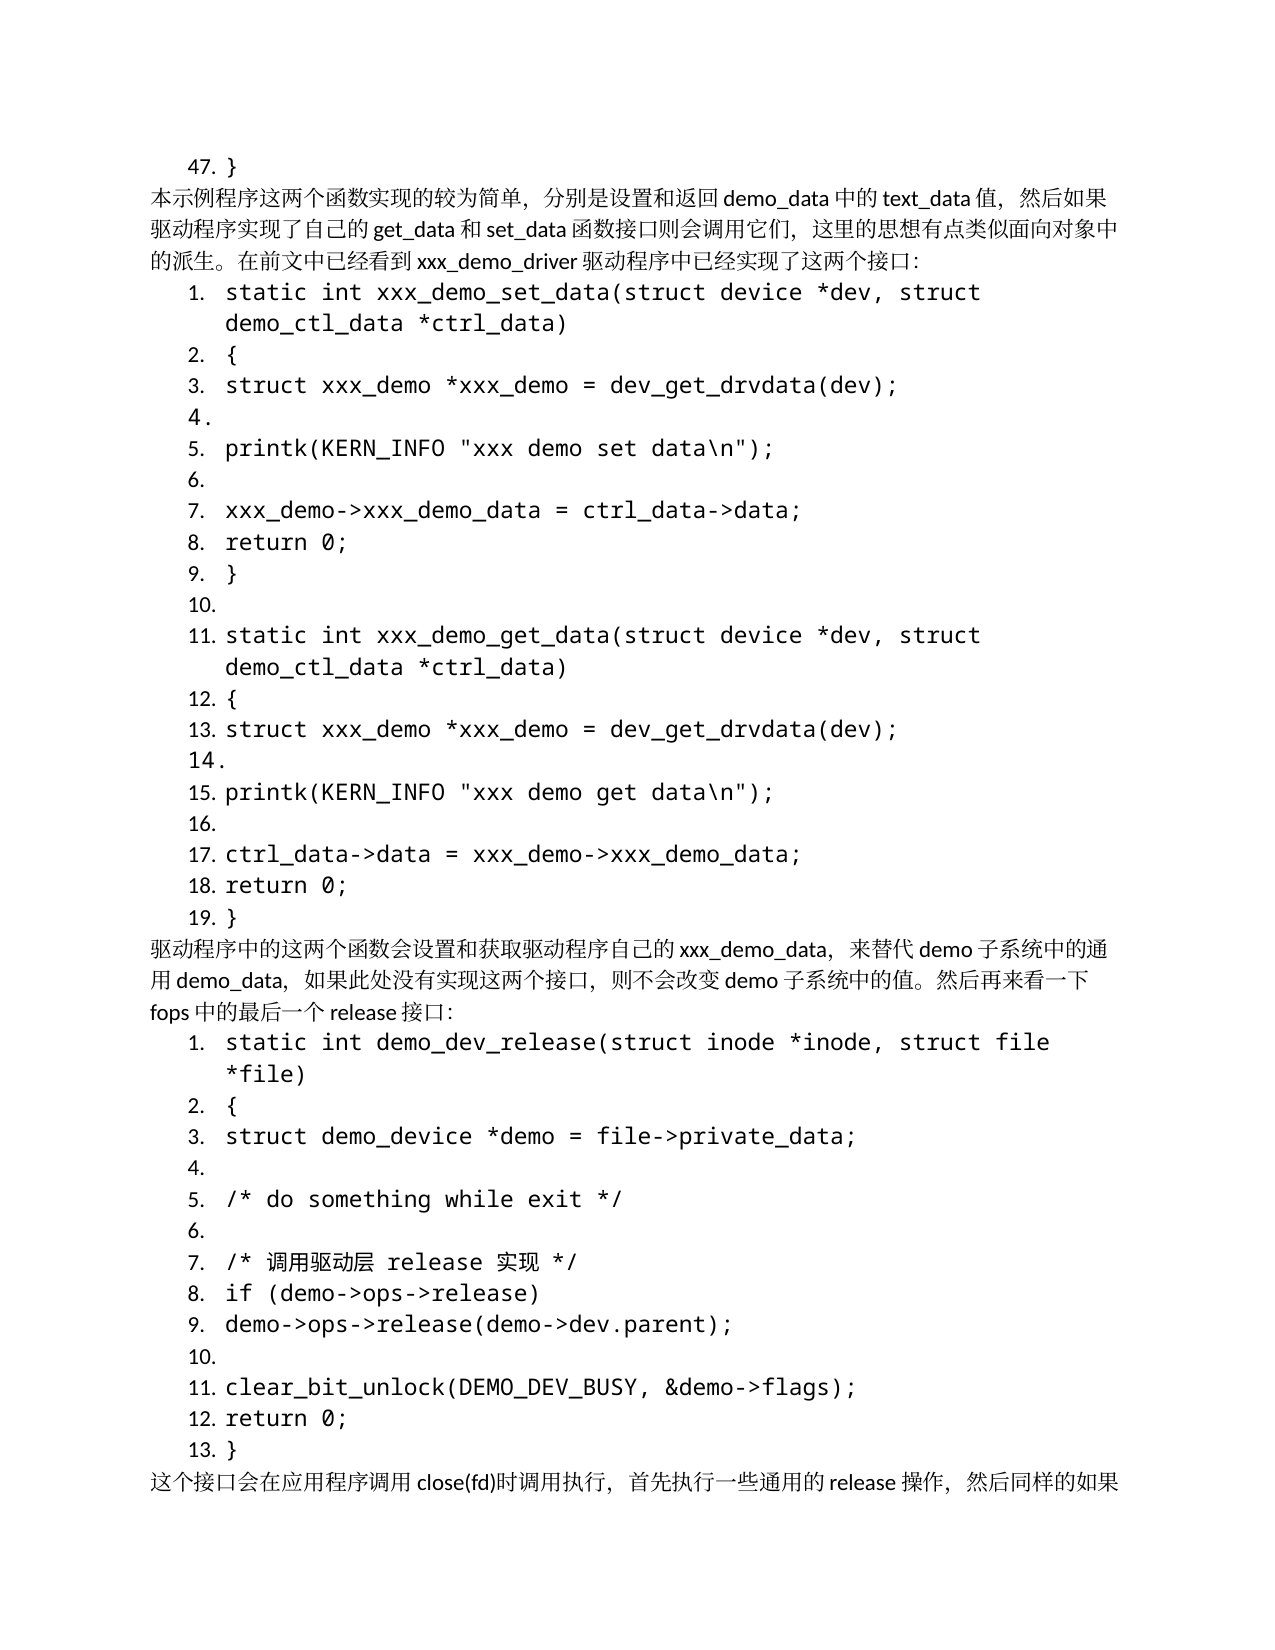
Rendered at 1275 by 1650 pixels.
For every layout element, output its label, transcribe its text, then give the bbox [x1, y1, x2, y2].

list struct xxx_demo *xxx_demo = dev_get_drvdata(dev); [187, 713, 1125, 744]
text 本示例程序这两个函数实现的较为简单，分别是设置和返回demo_data中的text_data值，然后如果驱动程序实现了自己的get_data和set_data函数接口则会调用它们，这里的思想有点类似面向对象中的派生。在前文中已经看到xxx_demo_driver驱动程序中已经实现了这两个接口： [150, 181, 1125, 276]
list { [187, 682, 1125, 713]
list static int xxx_demo_get_data(struct device *dev, struct demo_ctl_data *ctrl_data) [187, 619, 1125, 682]
list { [187, 338, 1125, 369]
list return 0; [187, 1402, 1125, 1433]
list if (demo->ops->release) [187, 1277, 1125, 1308]
list printk(KERN_INFO "xxx demo get data\n"); [187, 776, 1125, 807]
list demo->ops->release(demo->dev.parent); [187, 1308, 1125, 1340]
list struct demo_device *demo = file->private_data; [187, 1120, 1125, 1151]
list /* 调用驱动层 release 实现 */ [187, 1245, 1125, 1277]
list { [187, 1089, 1125, 1120]
text 驱动程序中的这两个函数会设置和获取驱动程序自己的xxx_demo_data，来替代demo子系统中的通用demo_data，如果此处没有实现这两个接口，则不会改变demo子系统中的值。然后再来看一下fops中的最后一个release接口： [150, 932, 1125, 1026]
list xxx_demo->xxx_demo_data = ctrl_data->data; [187, 494, 1125, 526]
list clear_bit_unlock(DEMO_DEV_BUSY, &demo->flags); [187, 1371, 1125, 1402]
list printk(KERN_INFO "xxx demo set data\n"); [187, 432, 1125, 463]
list static int demo_dev_release(struct inode *inode, struct file *file) [187, 1026, 1125, 1089]
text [150, 1465, 1125, 1496]
list static int xxx_demo_set_data(struct device *dev, struct demo_ctl_data *ctrl_data) [187, 276, 1125, 338]
list return 0; [187, 526, 1125, 557]
list return 0; [187, 869, 1125, 901]
list } [187, 1433, 1125, 1465]
list struct xxx_demo *xxx_demo = dev_get_drvdata(dev); [187, 369, 1125, 401]
list /* do something while exit */ [187, 1182, 1125, 1214]
list } [187, 557, 1125, 588]
list } [187, 901, 1125, 932]
list } [187, 150, 1125, 181]
list ctrl_data->data = xxx_demo->xxx_demo_data; [187, 838, 1125, 869]
